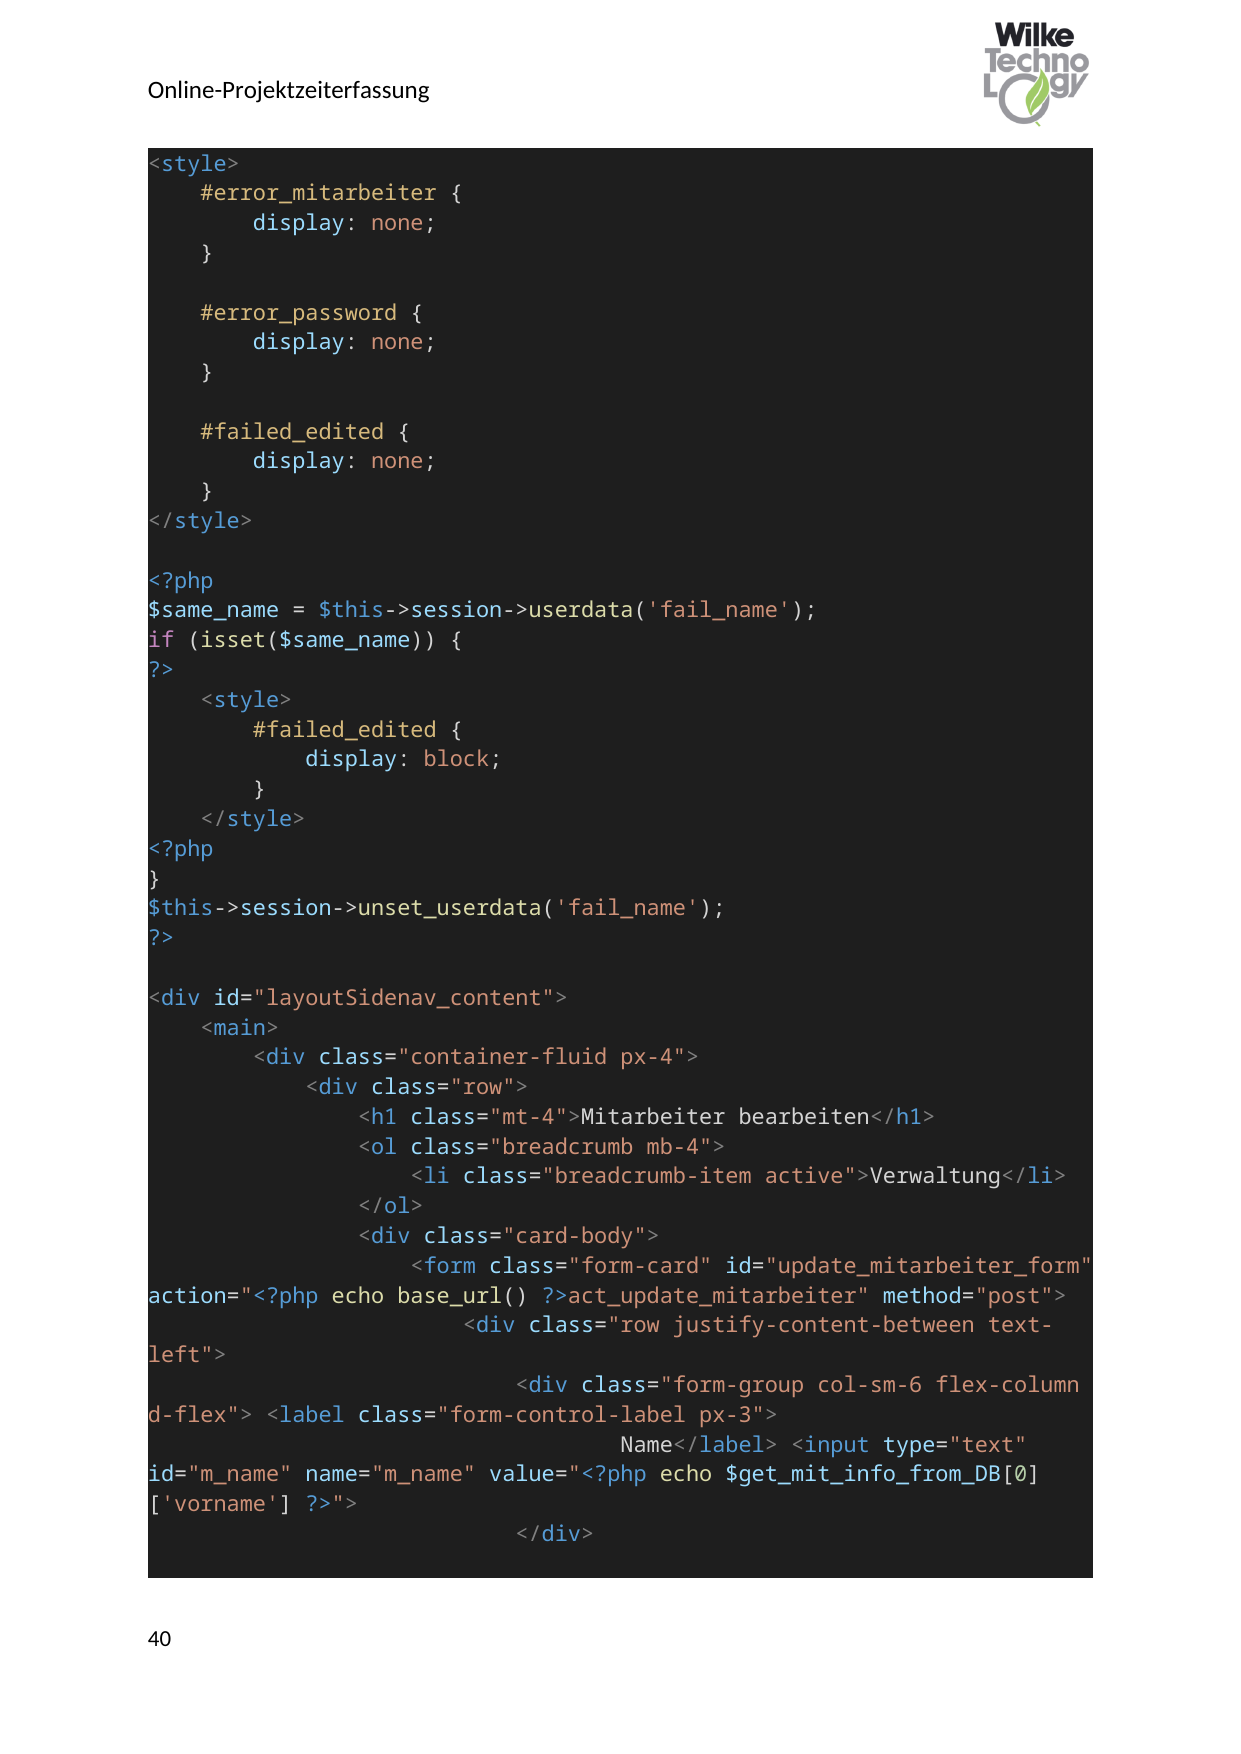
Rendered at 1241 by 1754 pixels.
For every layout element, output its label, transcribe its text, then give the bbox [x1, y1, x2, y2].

picture [980, 20, 1093, 129]
text <style> [148, 148, 1093, 177]
text display: none; [148, 446, 1093, 475]
text display: block; [148, 743, 1093, 773]
text #failed_edited { [148, 714, 1093, 743]
text <style> [148, 684, 1093, 714]
text <main> [148, 1012, 1093, 1041]
text $this->session->unset_userdata('fail_name'); [148, 892, 1093, 922]
text </style> [148, 505, 1093, 535]
text display: none; [148, 207, 1093, 237]
text <form class="form-card" id="update_mitarbeiter_form" action="<?php echo base_url() ?>act_update_mitarbeiter" method="post"> [148, 1250, 1093, 1309]
text </ol> [148, 1190, 1093, 1220]
text </div> [148, 1518, 1093, 1548]
text ?> [148, 922, 1093, 952]
text } [148, 475, 1093, 505]
text if (isset($same_name)) { [148, 624, 1093, 654]
text <?php [148, 833, 1093, 863]
text <h1 class="mt-4">Mitarbeiter bearbeiten</h1> [148, 1101, 1093, 1131]
text Name</label> <input type="text" id="m_name" name="m_name" value="<?php echo $get_mit_info_from_DB[0]['vorname'] ?>"> [148, 1429, 1093, 1518]
text <div class="form-group col-sm-6 flex-column d-flex"> <label class="form-control-label px-3"> [148, 1369, 1093, 1429]
text <div class="row justify-content-between text-left"> [148, 1309, 1093, 1369]
text <div class="container-fluid px-4"> [148, 1041, 1093, 1071]
text <div id="layoutSidenav_content"> [148, 982, 1093, 1012]
text <li class="breadcrumb-item active">Verwaltung</li> [148, 1161, 1093, 1190]
text ?> [148, 654, 1093, 684]
text #error_password { [148, 297, 1093, 326]
text } [148, 237, 1093, 267]
text #error_mitarbeiter { [148, 177, 1093, 207]
text $same_name = $this->session->userdata('fail_name'); [148, 594, 1093, 624]
text <?php [148, 565, 1093, 594]
text #failed_edited { [148, 416, 1093, 446]
text } [148, 356, 1093, 386]
text </style> [148, 803, 1093, 833]
text <div class="row"> [148, 1071, 1093, 1101]
text } [148, 863, 1093, 892]
text } [148, 773, 1093, 803]
text display: none; [148, 326, 1093, 356]
text <ol class="breadcrumb mb-4"> [148, 1131, 1093, 1161]
text <div class="card-body"> [148, 1220, 1093, 1250]
